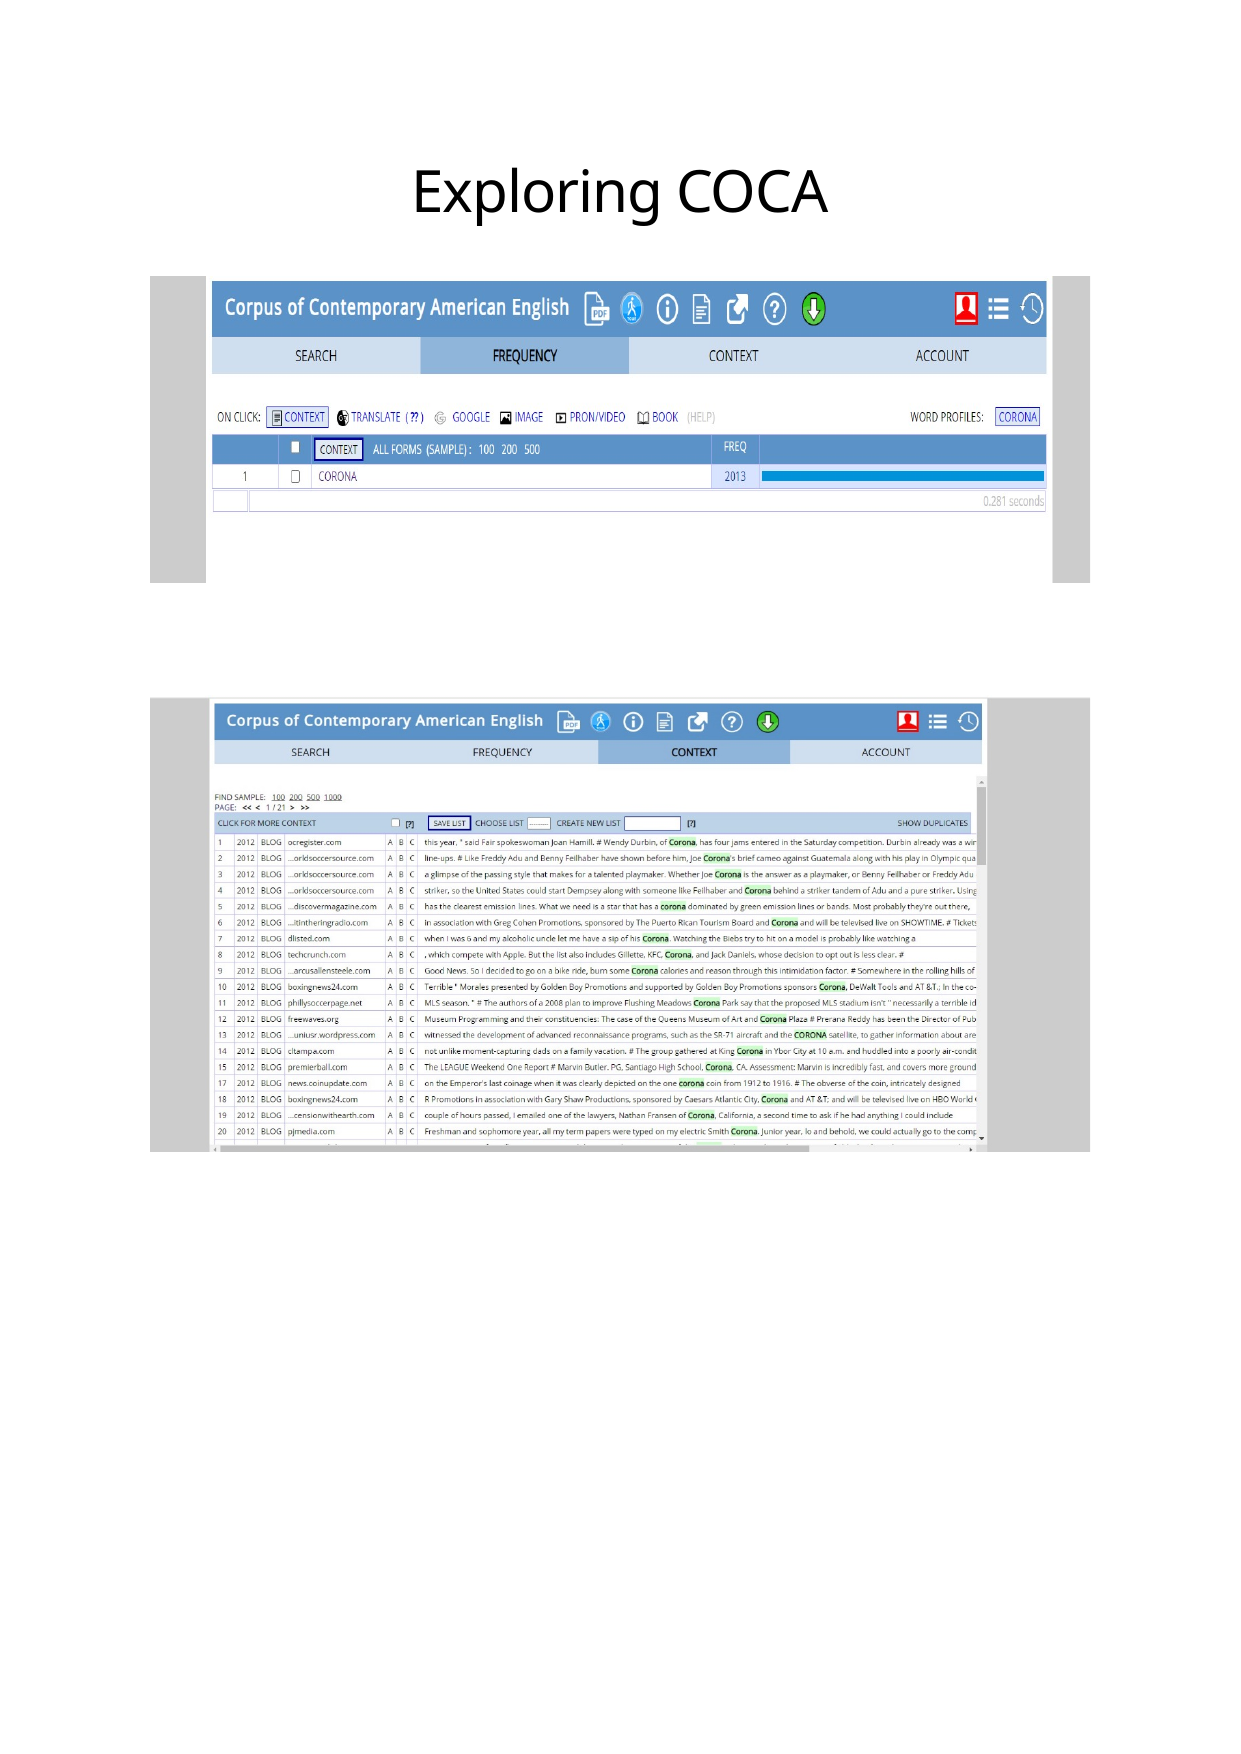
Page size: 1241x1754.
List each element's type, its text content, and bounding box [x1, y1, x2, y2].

picture [150, 276, 1091, 583]
title Exploring COCA [150, 150, 1090, 229]
picture [150, 695, 1091, 1152]
